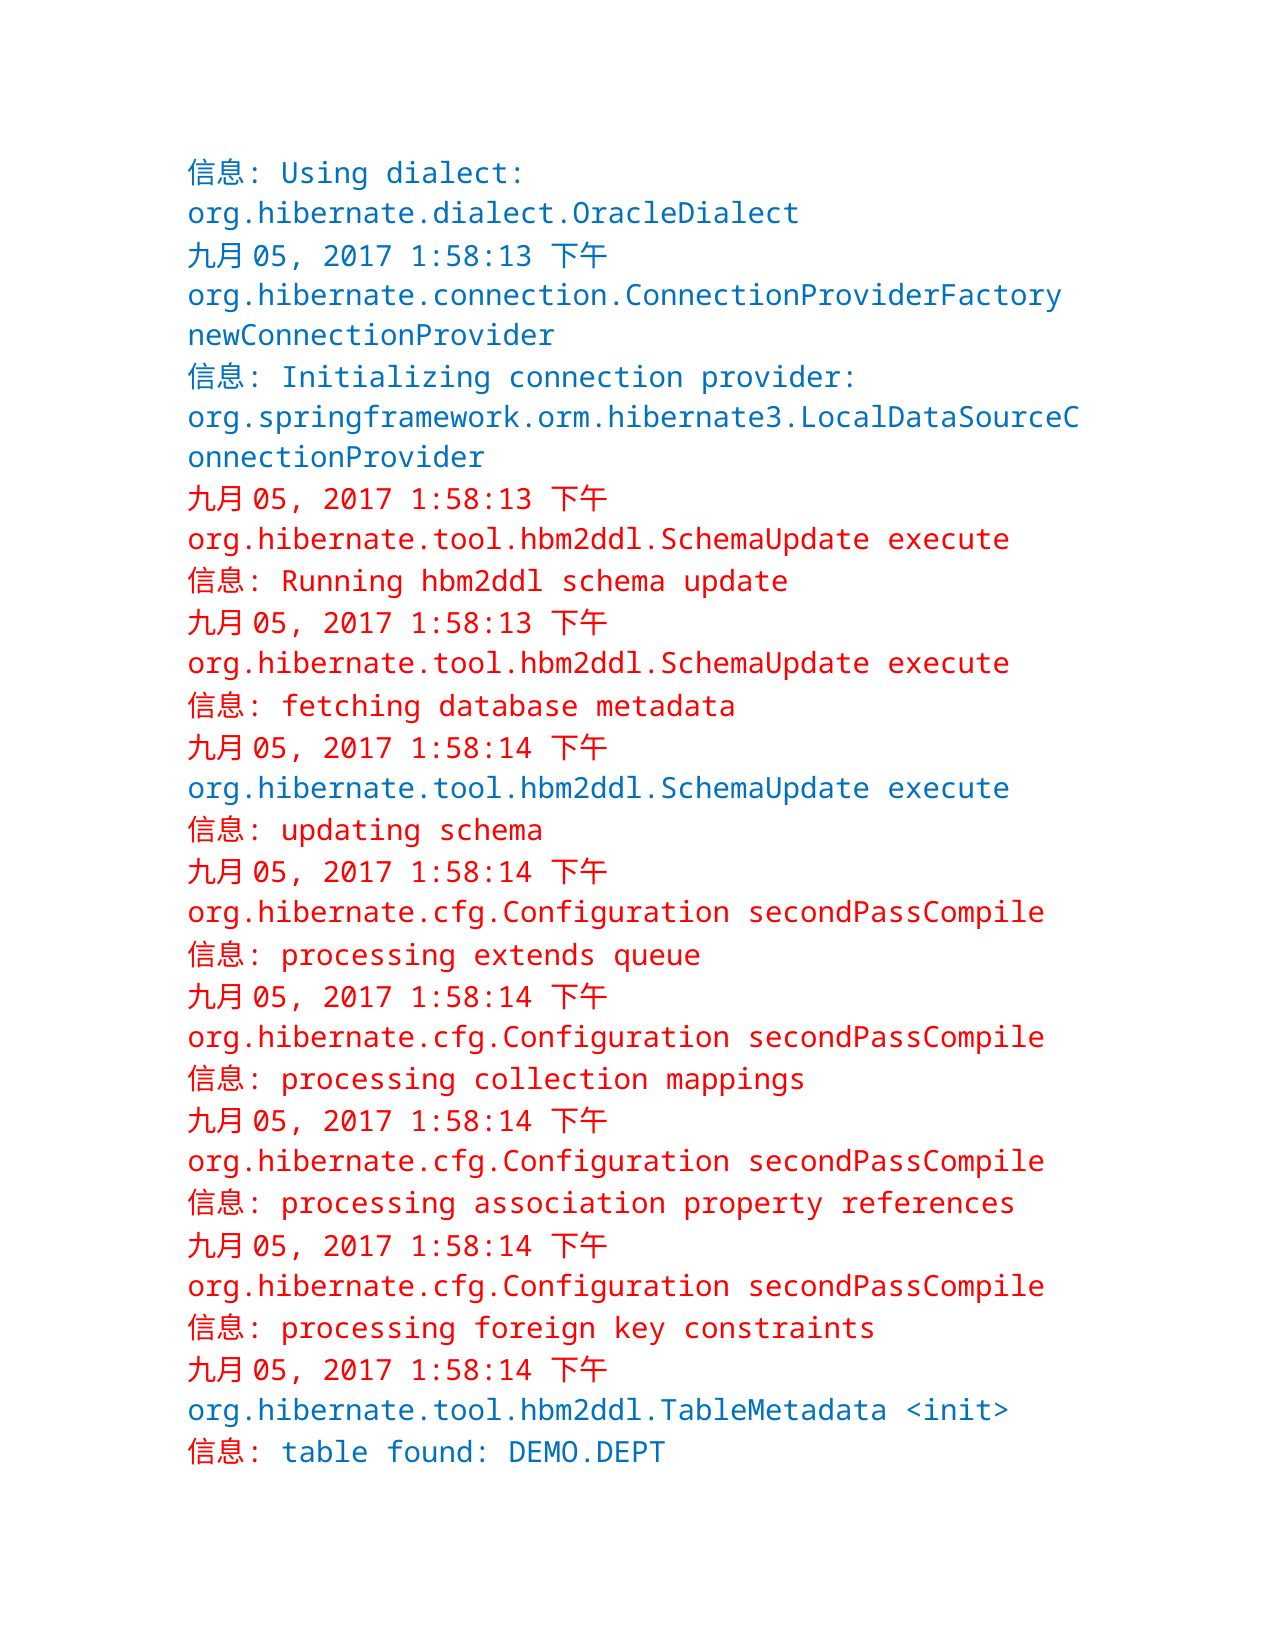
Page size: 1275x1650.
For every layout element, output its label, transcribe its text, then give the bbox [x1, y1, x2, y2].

text 九月 05, 2017 1:58:14 下午 org.hibernate.cfg.Configuration secondPassCompile [187, 1098, 1087, 1180]
text 九月 05, 2017 1:58:14 下午 org.hibernate.cfg.Configuration secondPassCompile [187, 973, 1087, 1056]
text 信息: processing association property references [187, 1180, 1087, 1222]
text 九月 05, 2017 1:58:13 下午 org.hibernate.connection.ConnectionProviderFactory newConnectionProvider [187, 232, 1087, 354]
text 信息: Running hbm2ddl schema update [187, 558, 1087, 600]
text 信息: processing collection mappings [187, 1056, 1087, 1098]
text 信息: Initializing connection provider: org.springframework.orm.hibernate3.LocalDataSourceConnectionProvider [187, 354, 1087, 476]
text 信息: fetching database metadata [187, 682, 1087, 724]
text 信息: processing foreign key constraints [187, 1304, 1087, 1347]
text 九月 05, 2017 1:58:14 下午 org.hibernate.tool.hbm2ddl.SchemaUpdate execute [187, 724, 1087, 807]
text 九月 05, 2017 1:58:14 下午 org.hibernate.cfg.Configuration secondPassCompile [187, 849, 1087, 931]
text 信息: table found: DEMO.DEPT [187, 1429, 1087, 1471]
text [187, 1347, 1087, 1429]
text 九月 05, 2017 1:58:13 下午 org.hibernate.tool.hbm2ddl.SchemaUpdate execute [187, 476, 1087, 558]
text 信息: Using dialect: org.hibernate.dialect.OracleDialect [187, 150, 1087, 232]
text 信息: updating schema [187, 807, 1087, 849]
text 九月 05, 2017 1:58:14 下午 org.hibernate.cfg.Configuration secondPassCompile [187, 1222, 1087, 1304]
text 九月 05, 2017 1:58:13 下午 org.hibernate.tool.hbm2ddl.SchemaUpdate execute [187, 600, 1087, 682]
text 信息: processing extends queue [187, 931, 1087, 973]
